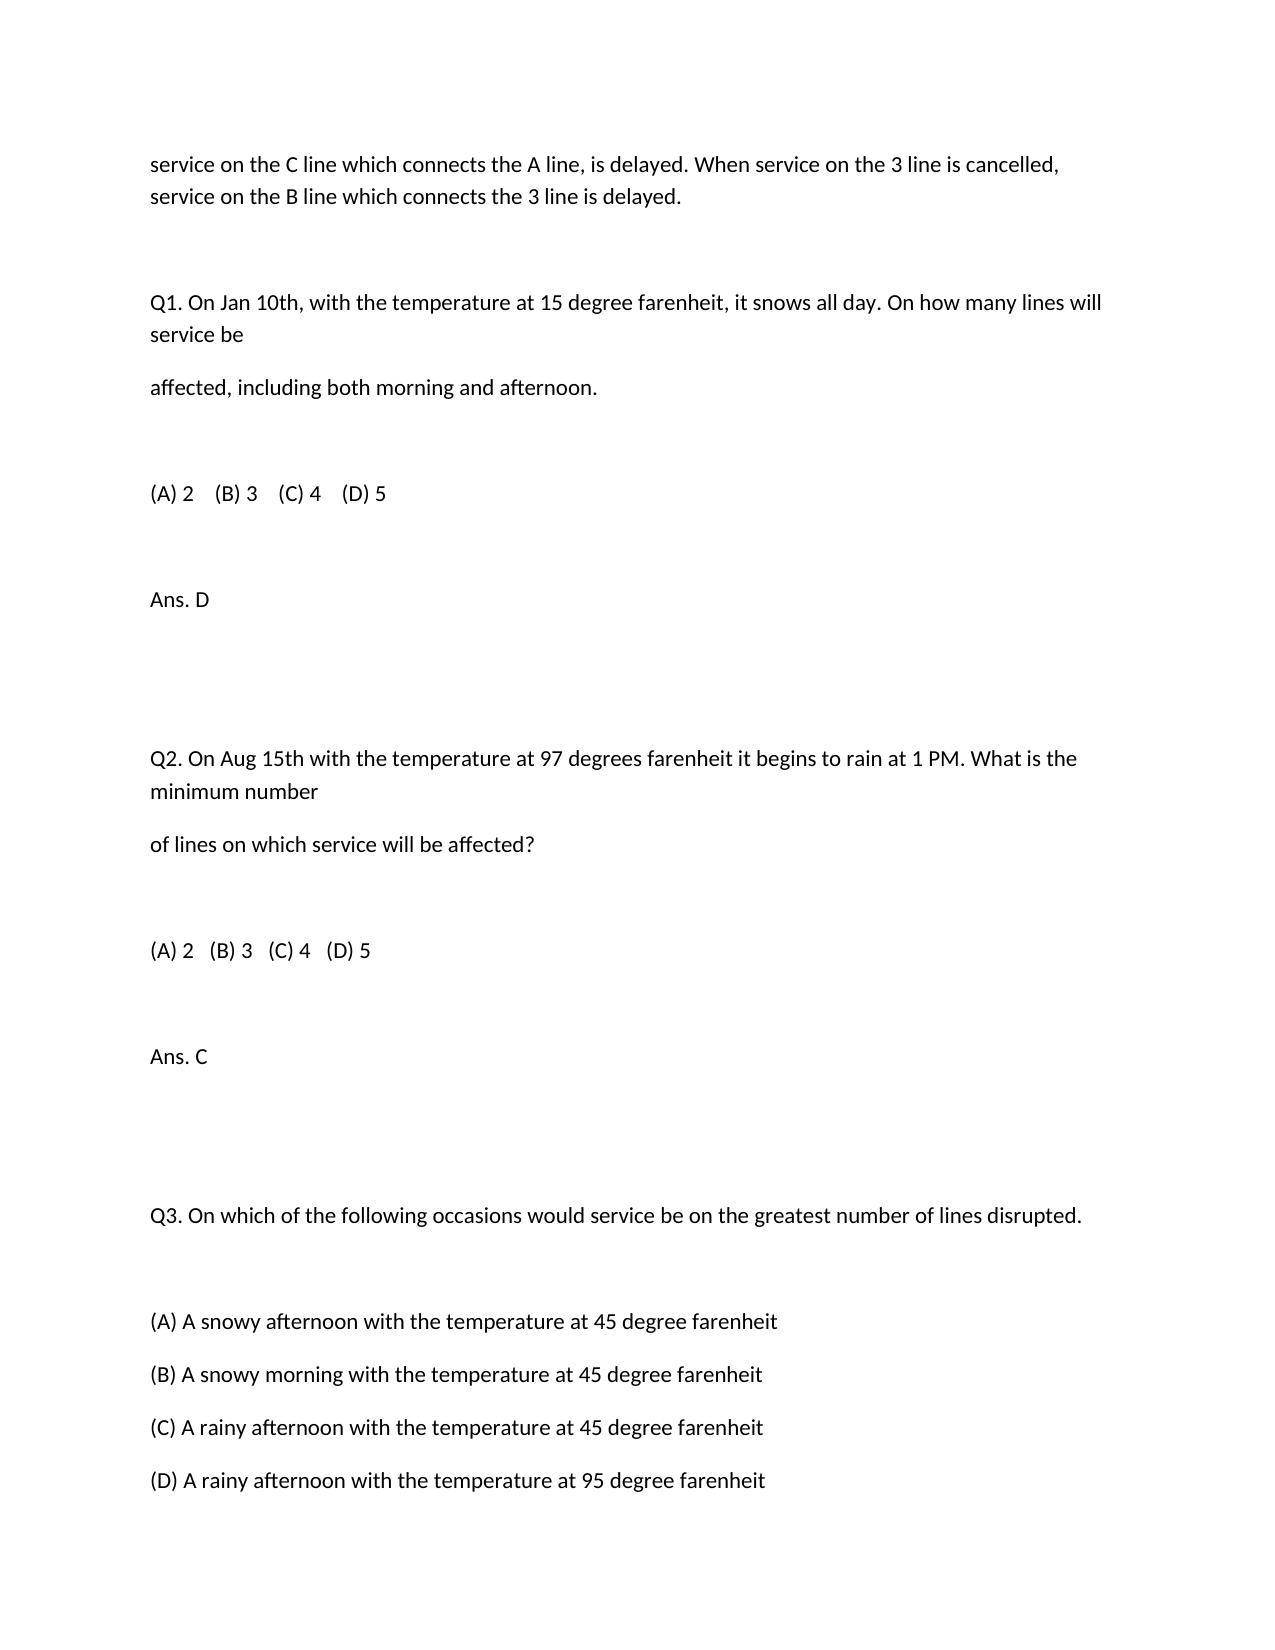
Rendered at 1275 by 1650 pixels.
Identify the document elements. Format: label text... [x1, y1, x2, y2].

text Q1. On Jan 10th, with the temperature at 15 degree farenheit, it snows all day. On how many lines will service be [150, 288, 1125, 348]
text of lines on which service will be affected? [150, 830, 1125, 858]
text (B) A snowy morning with the temperature at 45 degree farenheit [150, 1360, 1125, 1388]
text (A) 2 (B) 3 (C) 4 (D) 5 [150, 479, 1125, 507]
text Q2. On Aug 15th with the temperature at 97 degrees farenheit it begins to rain at 1 PM. What is the minimum number [150, 744, 1125, 805]
text (C) A rainy afternoon with the temperature at 45 degree farenheit [150, 1413, 1125, 1441]
text Q3. On which of the following occasions would service be on the greatest number of lines disrupted. [150, 1201, 1125, 1229]
text Ans. D [150, 586, 1125, 613]
text Ans. C [150, 1042, 1125, 1070]
text (A) 2 (B) 3 (C) 4 (D) 5 [150, 936, 1125, 964]
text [150, 150, 1125, 210]
text affected, including both morning and afternoon. [150, 373, 1125, 401]
text (A) A snowy afternoon with the temperature at 45 degree farenheit [150, 1307, 1125, 1335]
text (D) A rainy afternoon with the temperature at 95 degree farenheit [150, 1466, 1125, 1494]
